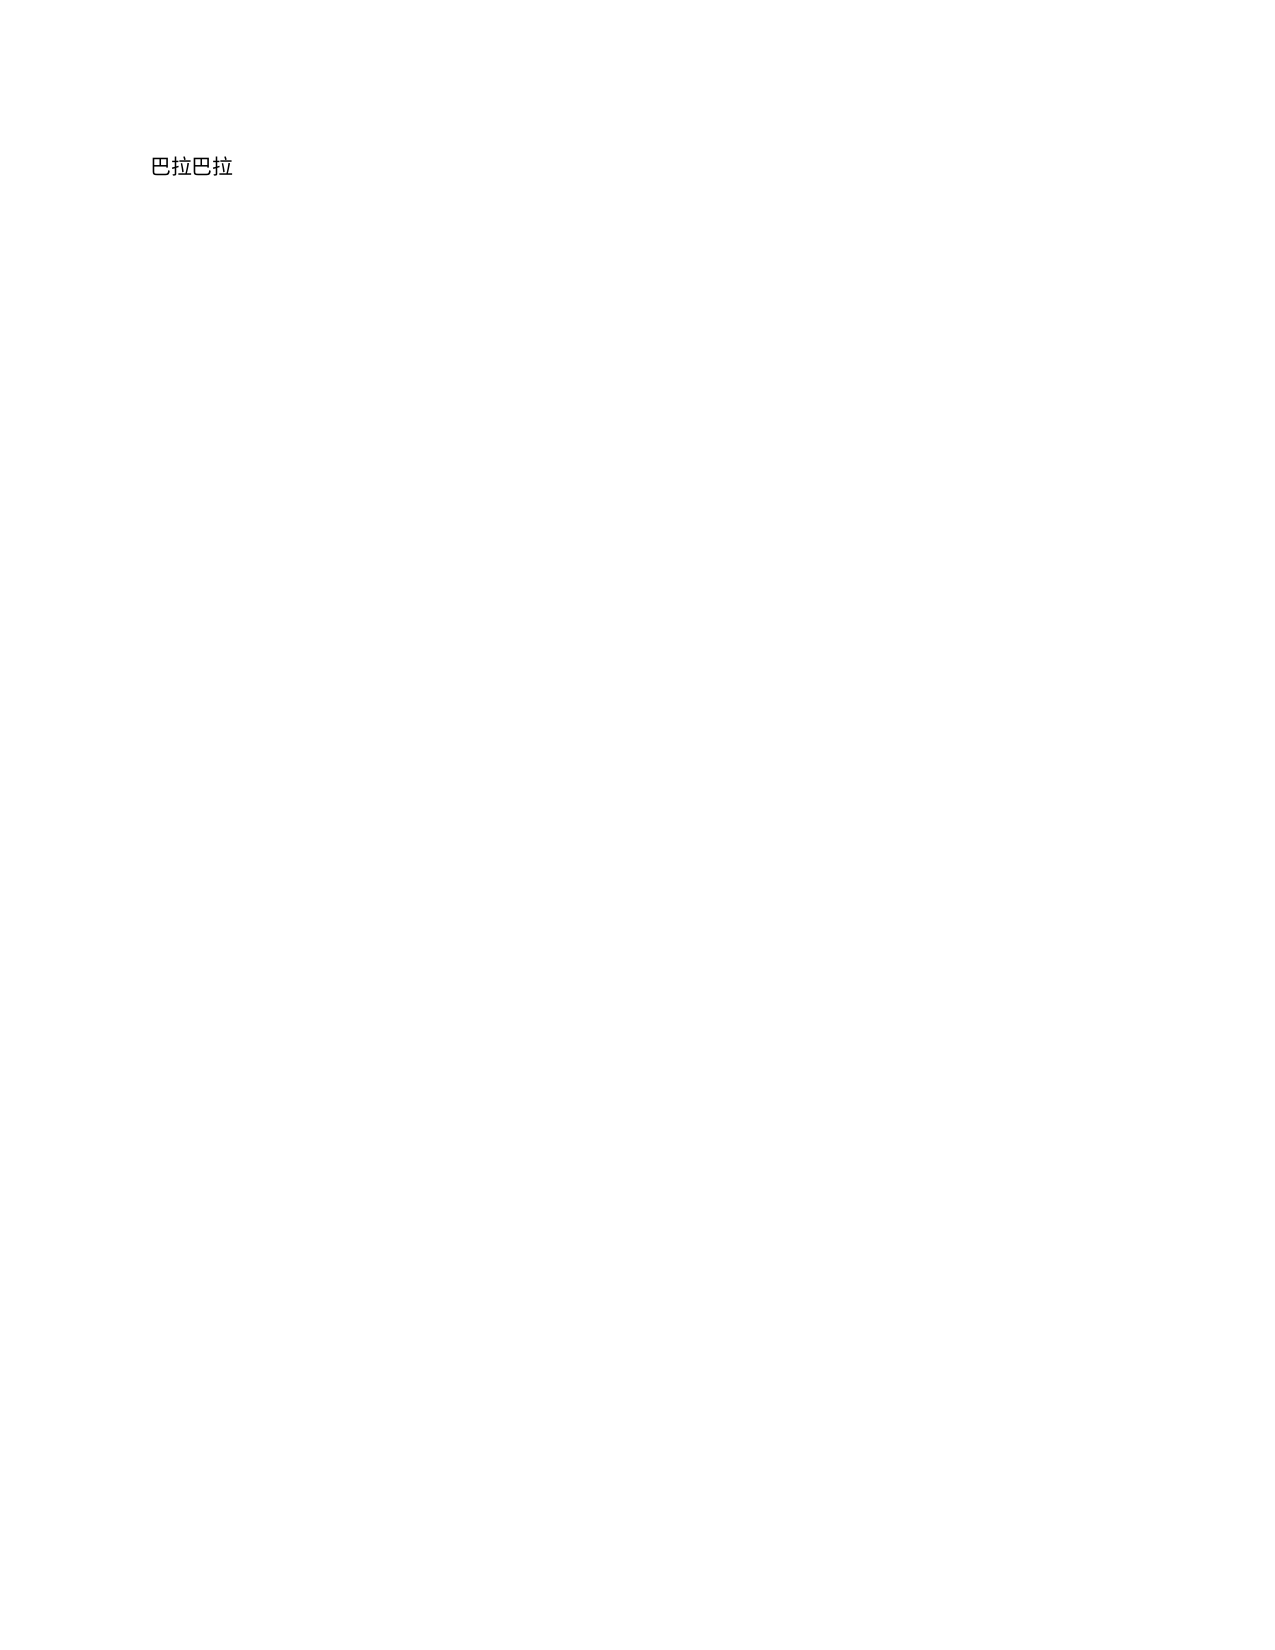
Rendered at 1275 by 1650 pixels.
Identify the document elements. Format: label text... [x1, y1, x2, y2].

text 巴拉巴拉 [150, 150, 1125, 180]
